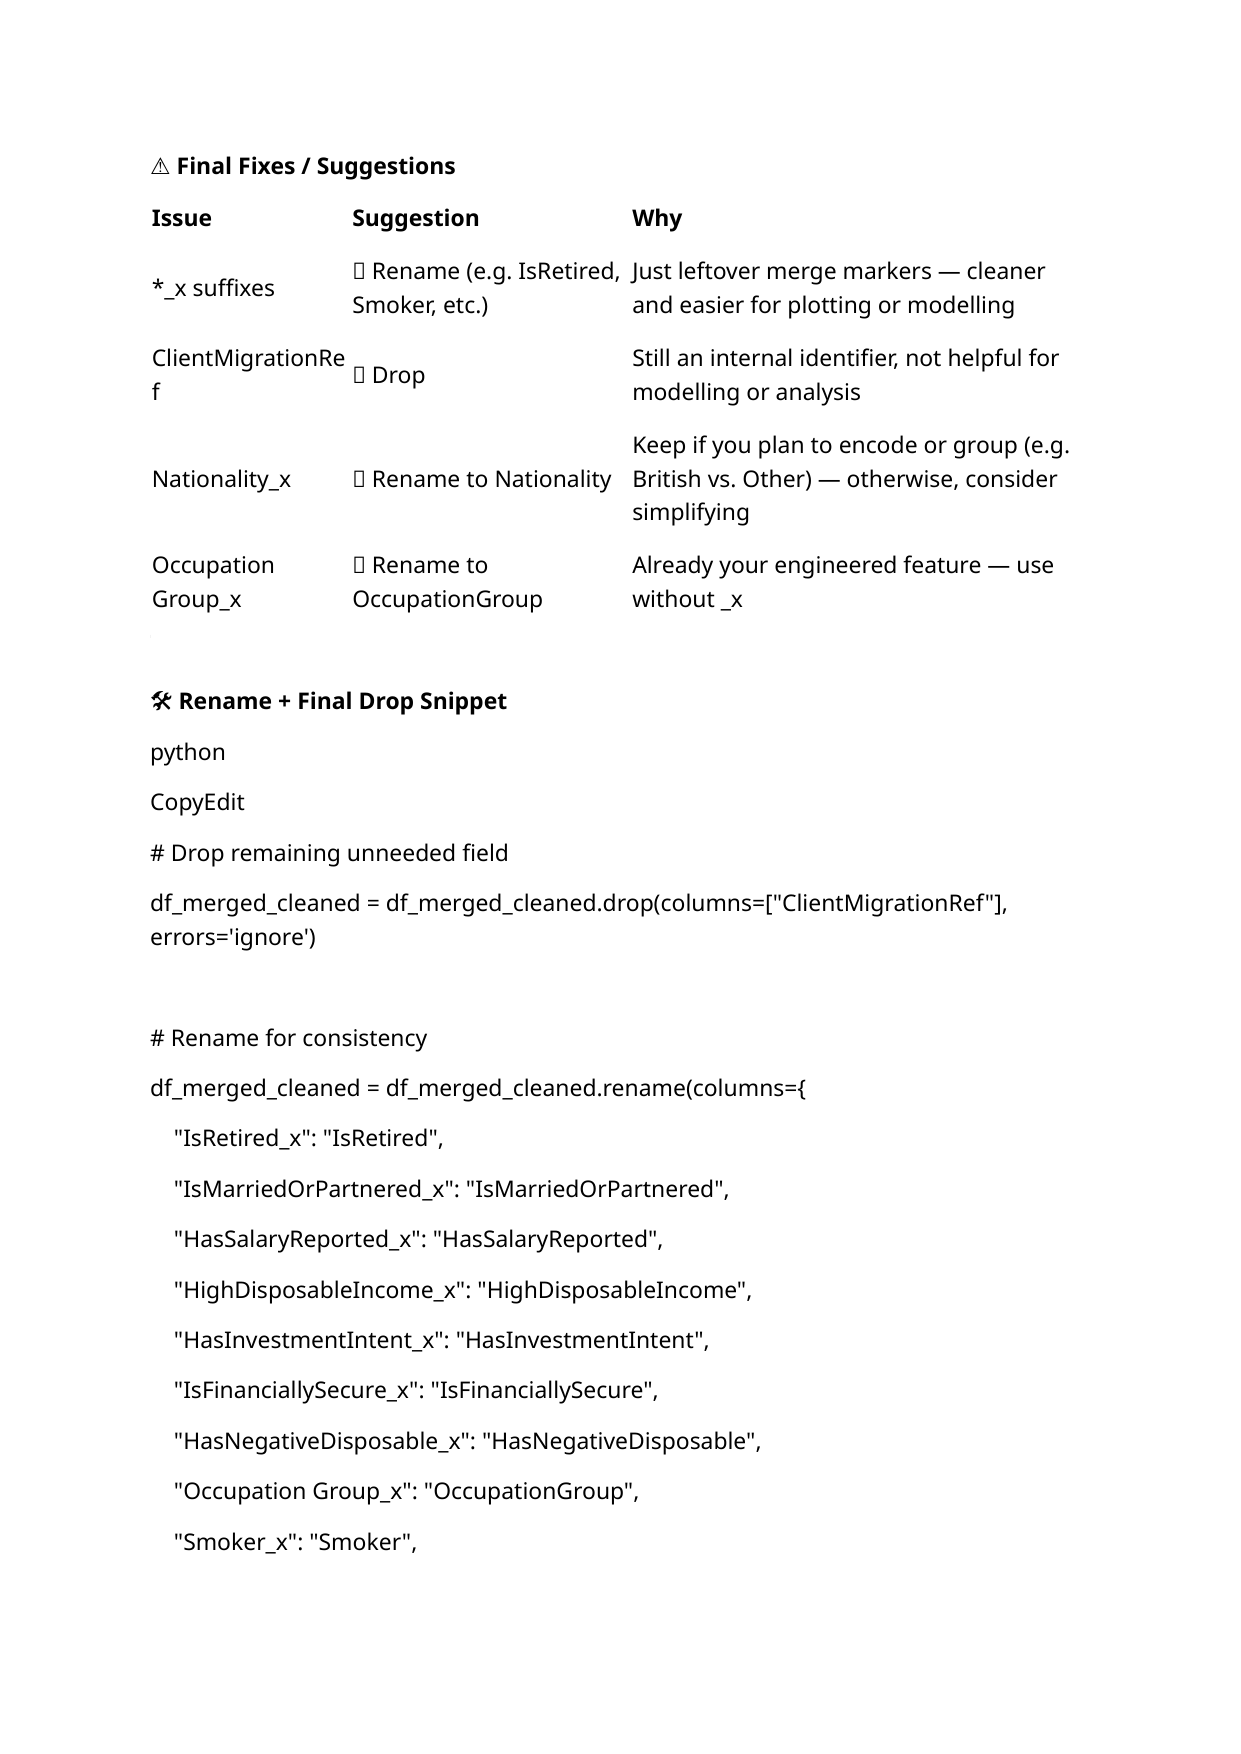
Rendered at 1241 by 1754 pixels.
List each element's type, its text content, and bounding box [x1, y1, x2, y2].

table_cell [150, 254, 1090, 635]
text "Occupation Group_x": "OccupationGroup", [150, 1475, 1090, 1506]
text df_merged_cleaned = df_merged_cleaned.drop(columns=["ClientMigrationRef"], errors='ignore') [150, 887, 1090, 952]
text # Rename for consistency [150, 1021, 1090, 1053]
text "IsMarriedOrPartnered_x": "IsMarriedOrPartnered", [150, 1173, 1090, 1204]
text CopyEdit [150, 786, 1090, 817]
text "IsFinanciallySecure_x": "IsFinanciallySecure", [150, 1374, 1090, 1406]
text "IsRetired_x": "IsRetired", [150, 1122, 1090, 1153]
text "HasSalaryReported_x": "HasSalaryReported", [150, 1223, 1090, 1254]
text "HasInvestmentIntent_x": "HasInvestmentIntent", [150, 1324, 1090, 1355]
text 🛠 Rename + Final Drop Snippet [150, 685, 1090, 716]
text "HighDisposableIncome_x": "HighDisposableIncome", [150, 1273, 1090, 1305]
text ⚠️ Final Fixes / Suggestions [150, 150, 1090, 181]
text "Smoker_x": "Smoker", [150, 1526, 1090, 1557]
text df_merged_cleaned = df_merged_cleaned.rename(columns={ [150, 1072, 1090, 1103]
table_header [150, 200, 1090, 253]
text python [150, 736, 1090, 767]
text # Drop remaining unneeded field [150, 836, 1090, 868]
text "HasNegativeDisposable_x": "HasNegativeDisposable", [150, 1425, 1090, 1456]
